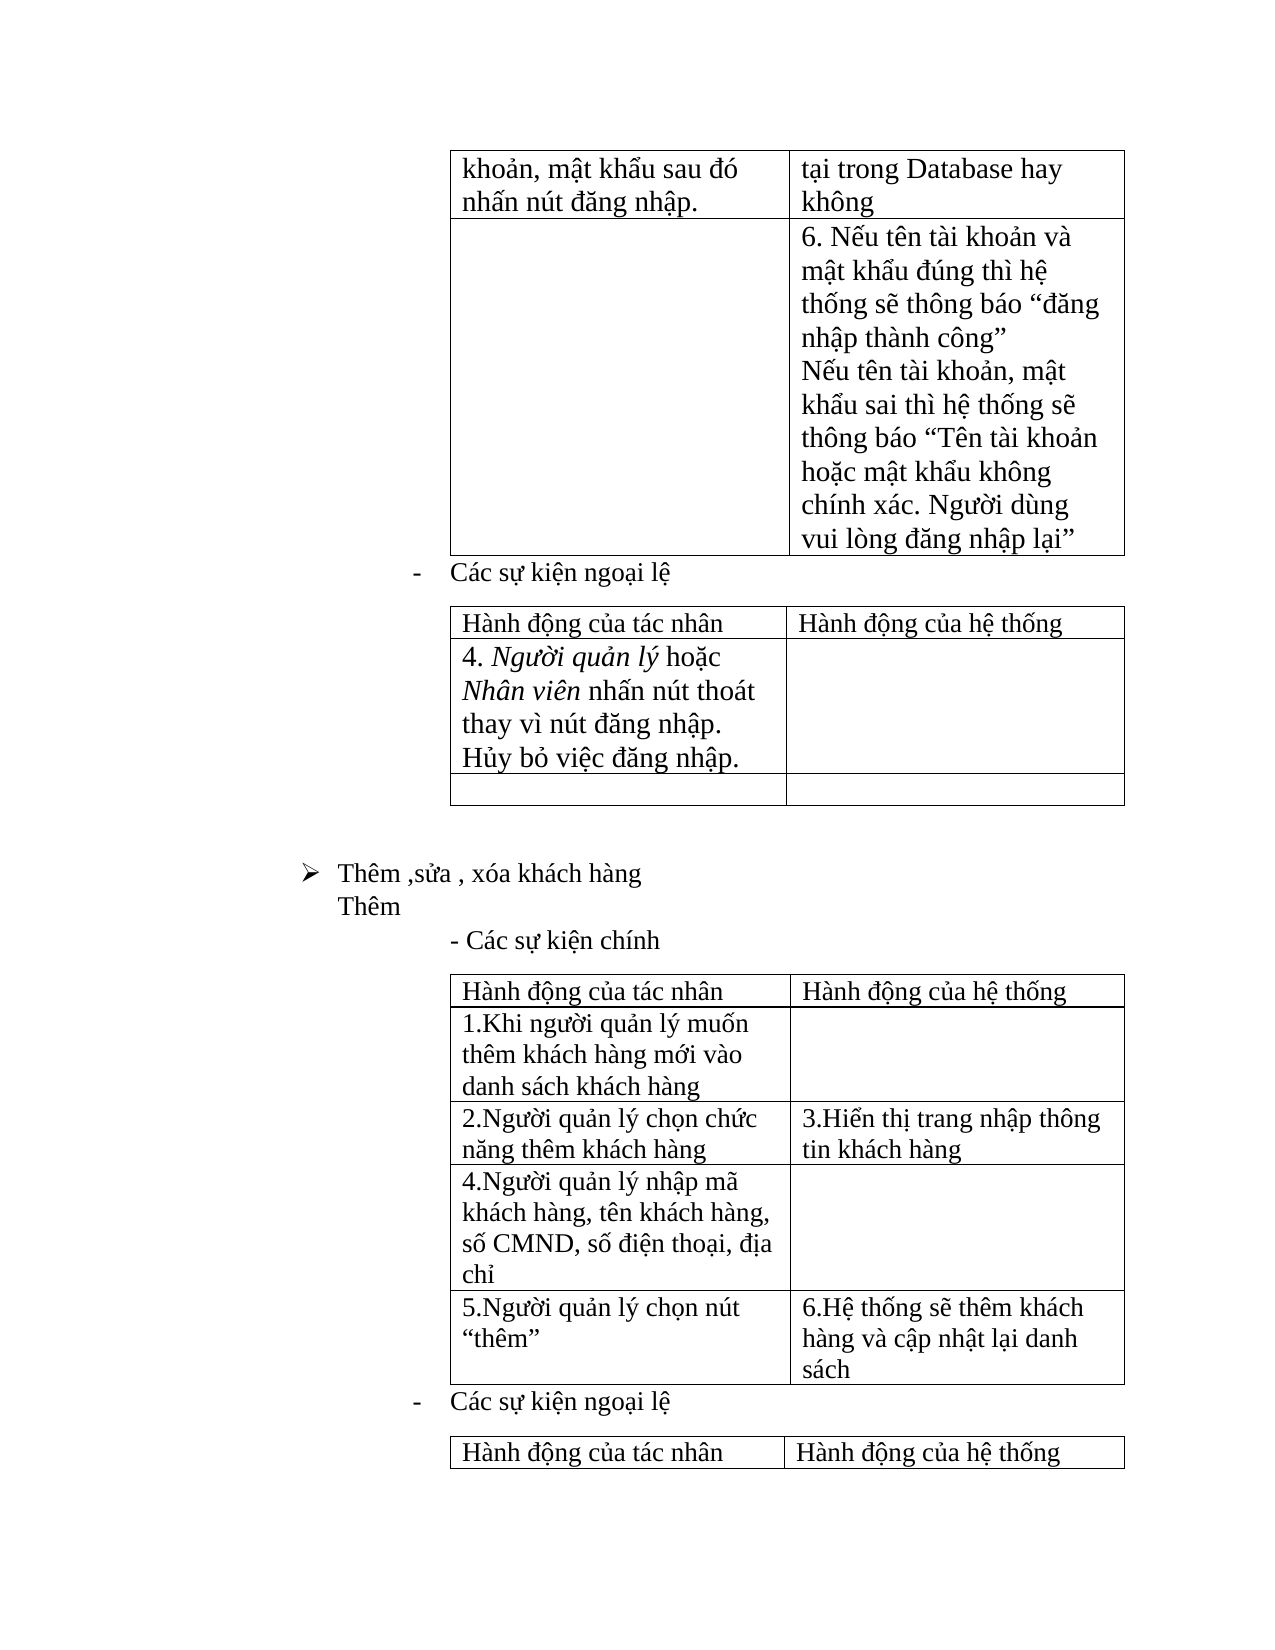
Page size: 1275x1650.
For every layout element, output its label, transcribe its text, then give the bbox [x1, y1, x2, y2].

list Thêm ,sửa , xóa khách hàng [300, 857, 1125, 888]
table_header Hành động của tác nhân [451, 1437, 784, 1468]
table_header Hành động của tác nhân [451, 975, 790, 1006]
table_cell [790, 151, 1124, 218]
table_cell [451, 151, 789, 218]
table_cell 4.Người quản lý nhập mã khách hàng, tên khách hàng, số CMND, số điện thoại, địa chỉ [451, 1165, 790, 1290]
table_cell 5.Người quản lý chọn nút “thêm” [451, 1291, 790, 1384]
table_cell [787, 639, 1124, 773]
table_cell [451, 219, 789, 554]
table_header Hành động của hệ thống [791, 975, 1124, 1006]
list - Các sự kiện chính [450, 924, 1125, 955]
table_cell [791, 1008, 1124, 1101]
list Các sự kiện ngoại lệ [412, 556, 1125, 587]
table_cell [787, 774, 1124, 805]
table_cell [791, 1165, 1124, 1290]
table_cell 4. Người quản lý hoặc Nhân viên nhấn nút thoát thay vì nút đăng nhập. Hủy bỏ việc đăng nhập. [451, 639, 786, 773]
table_cell 1.Khi người quản lý muốn thêm khách hàng mới vào danh sách khách hàng [451, 1008, 790, 1101]
table_cell [451, 774, 786, 805]
table_header Hành động của tác nhân [451, 607, 786, 638]
table_cell 6. Nếu tên tài khoản và mật khẩu đúng thì hệ thống sẽ thông báo “đăng nhập thành công” Nếu tên tài khoản, mật khẩu sai thì hệ thống sẽ thông báo “Tên tài khoản hoặc mật khẩu không chính xác. Người dùng vui lòng đăng nhập lại” [790, 219, 1124, 554]
list Thêm [337, 890, 1125, 922]
table_cell 6.Hệ thống sẽ thêm khách hàng và cập nhật lại danh sách [791, 1291, 1124, 1384]
table_cell 2.Người quản lý chọn chức năng thêm khách hàng [451, 1102, 790, 1164]
table_header Hành động của hệ thống [785, 1437, 1124, 1468]
table_header Hành động của hệ thống [787, 607, 1124, 638]
list Các sự kiện ngoại lệ [412, 1385, 1125, 1416]
table_cell 3.Hiển thị trang nhập thông tin khách hàng [791, 1102, 1124, 1164]
